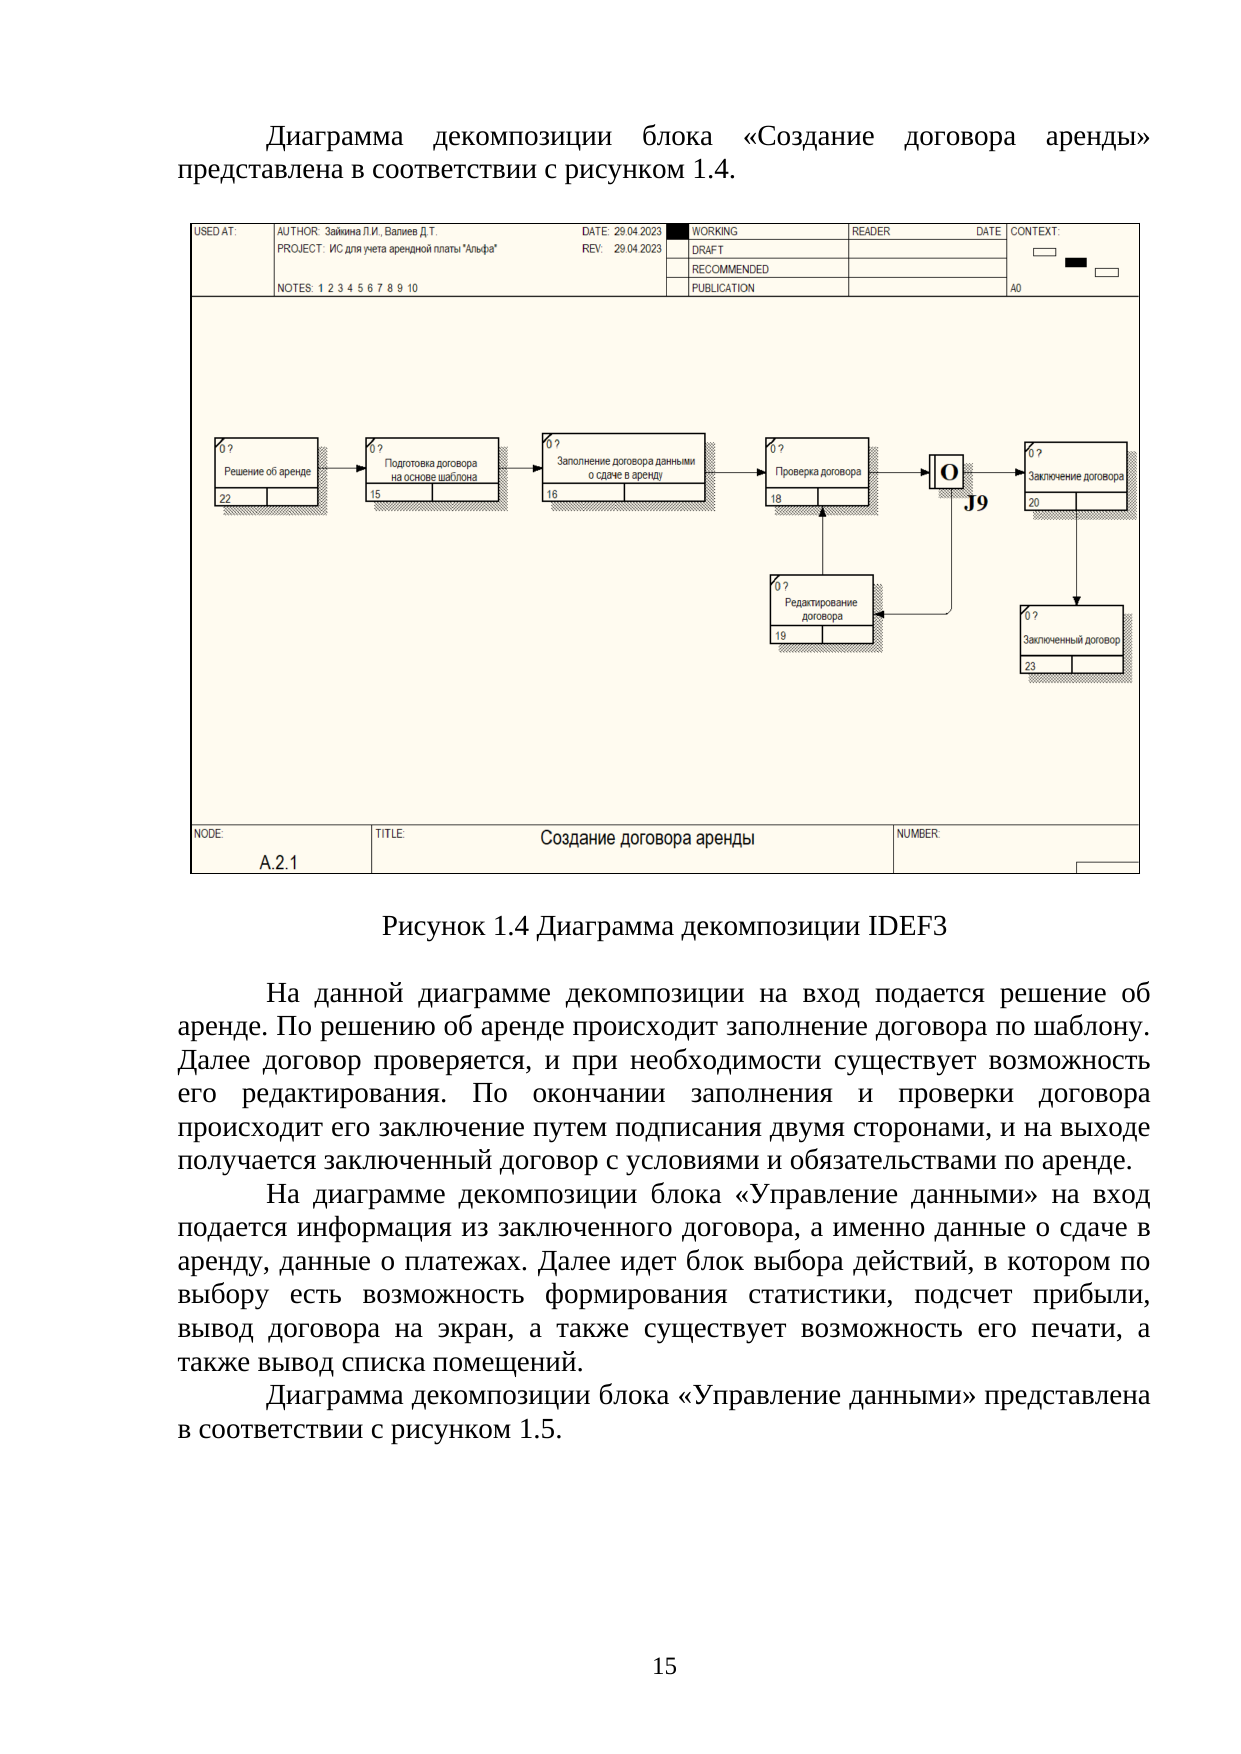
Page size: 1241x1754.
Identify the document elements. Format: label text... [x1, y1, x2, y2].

picture [192, 224, 1139, 873]
text На диаграмме декомпозиции блока «Управление данными» на вход подается информация из заключенного договора, а именно данные о сдаче в аренду, данные о платежах. Далее идет блок выбора действий, в котором по выбору есть возможность формирования статистики, подсчет прибыли, вывод договора на экран, а также существует возможность его печати, а также вывод списка помещений. [177, 1176, 1152, 1377]
text Диаграмма декомпозиции блока «Создание договора аренды» представлена в соответствии с рисунком 1.4. [177, 118, 1152, 185]
text На данной диаграмме декомпозиции на вход подается решение об аренде. По решению об аренде происходит заполнение договора по шаблону. Далее договор проверяется, и при необходимости существует возможность его редактирования. По окончании заполнения и проверки договора происходит его заключение путем подписания двумя сторонами, и на выходе получается заключенный договор с условиями и обязательствами по аренде. [177, 975, 1152, 1176]
text Диаграмма декомпозиции блока «Управление данными» представлена в соответствии с рисунком 1.5. [177, 1377, 1152, 1444]
text Рисунок 1.4 Диаграмма декомпозиции IDEF3 [177, 908, 1152, 941]
